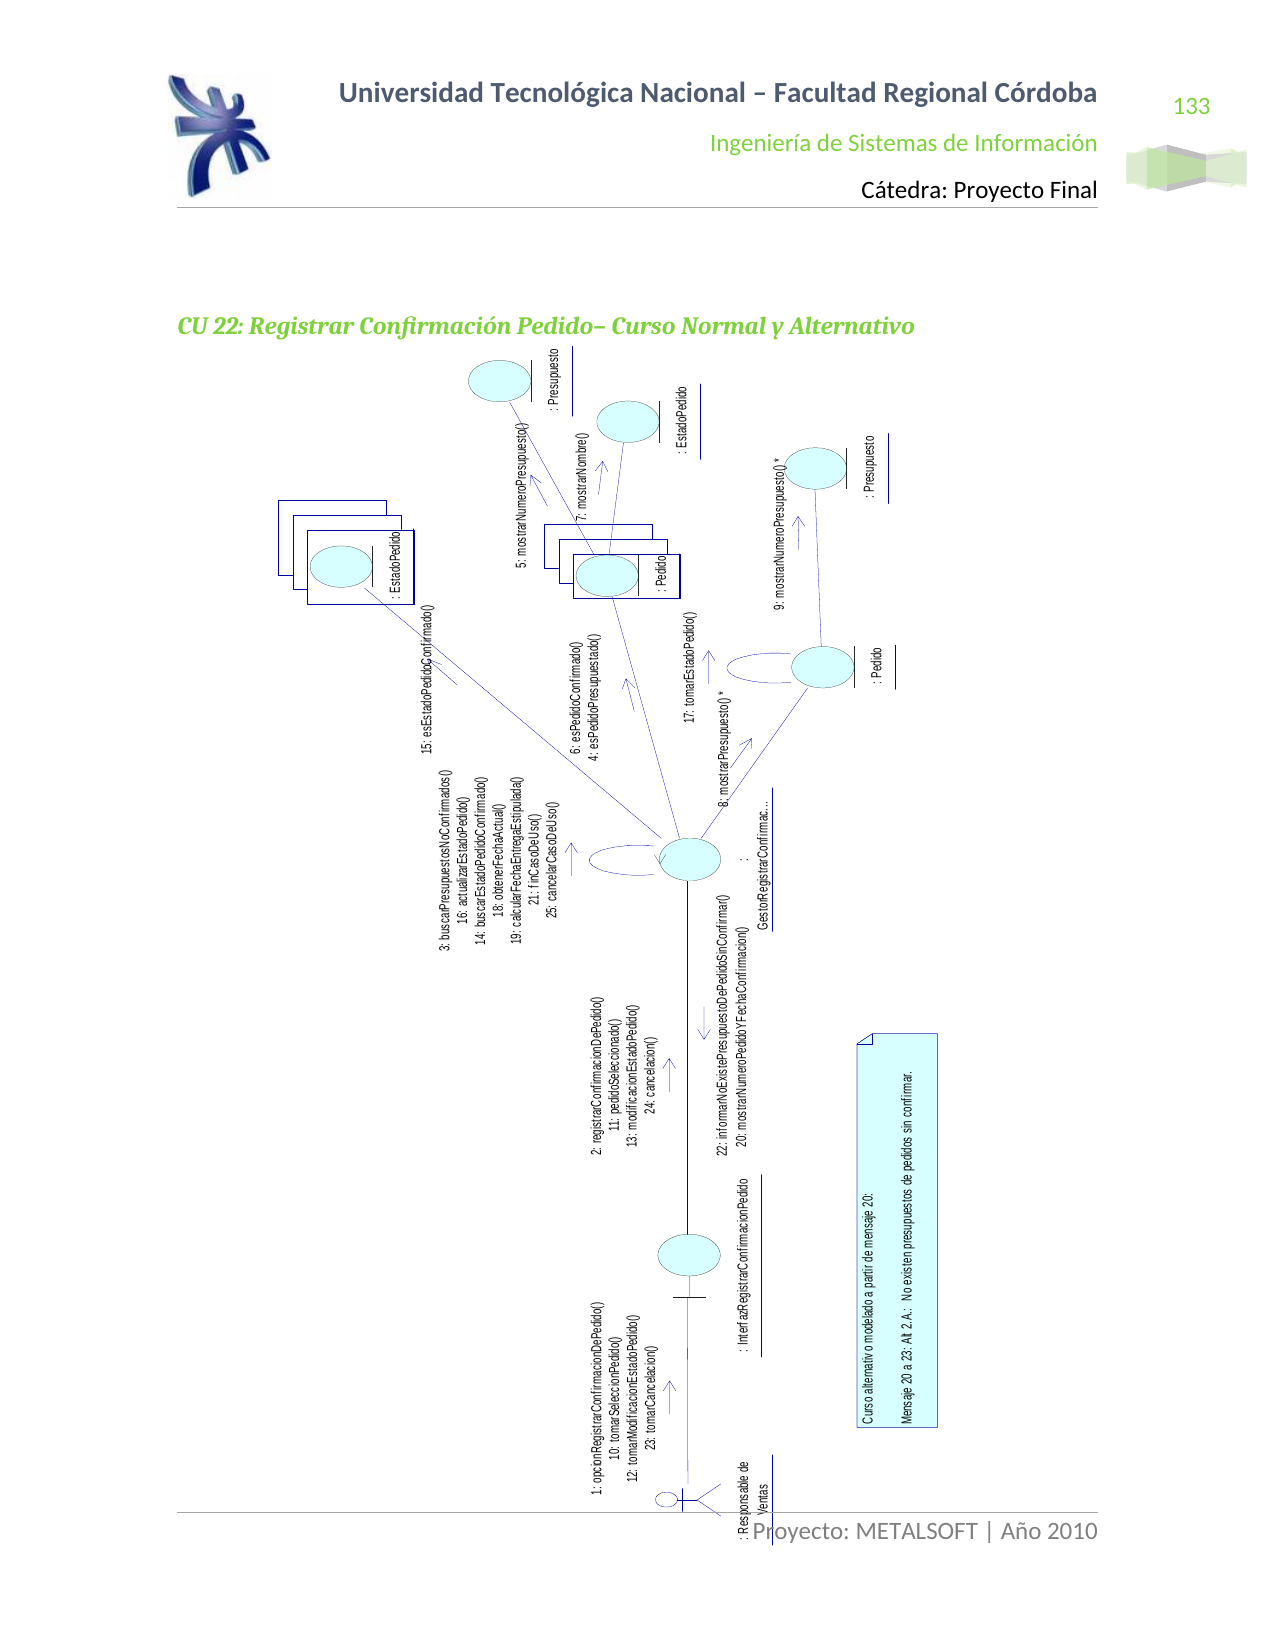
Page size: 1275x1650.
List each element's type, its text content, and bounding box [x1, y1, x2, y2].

picture [167, 74, 272, 199]
text CU 22: Registrar Confirmación Pedido– Curso Normal y Alternativo [177, 312, 1098, 340]
